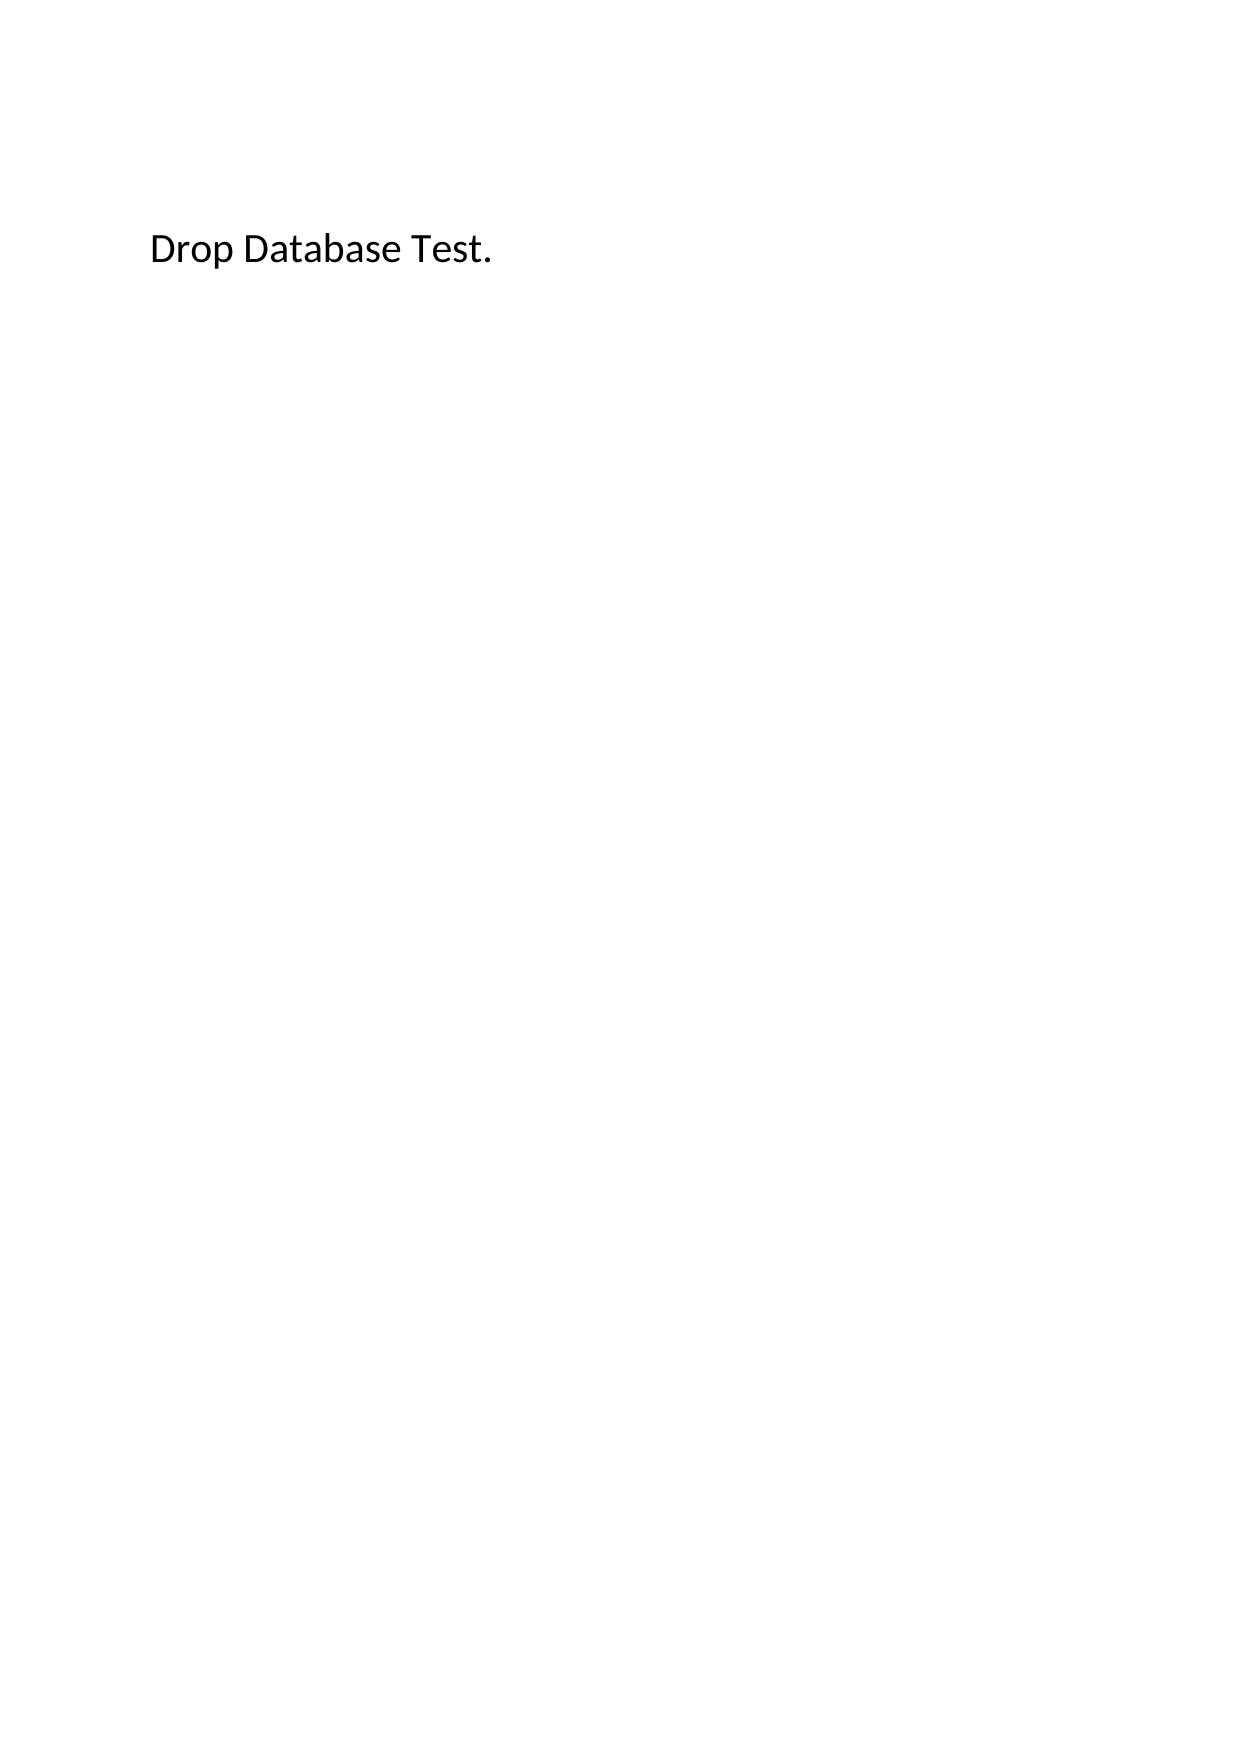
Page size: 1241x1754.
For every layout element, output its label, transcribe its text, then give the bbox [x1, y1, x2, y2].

text Drop Database Test. [150, 222, 1090, 272]
